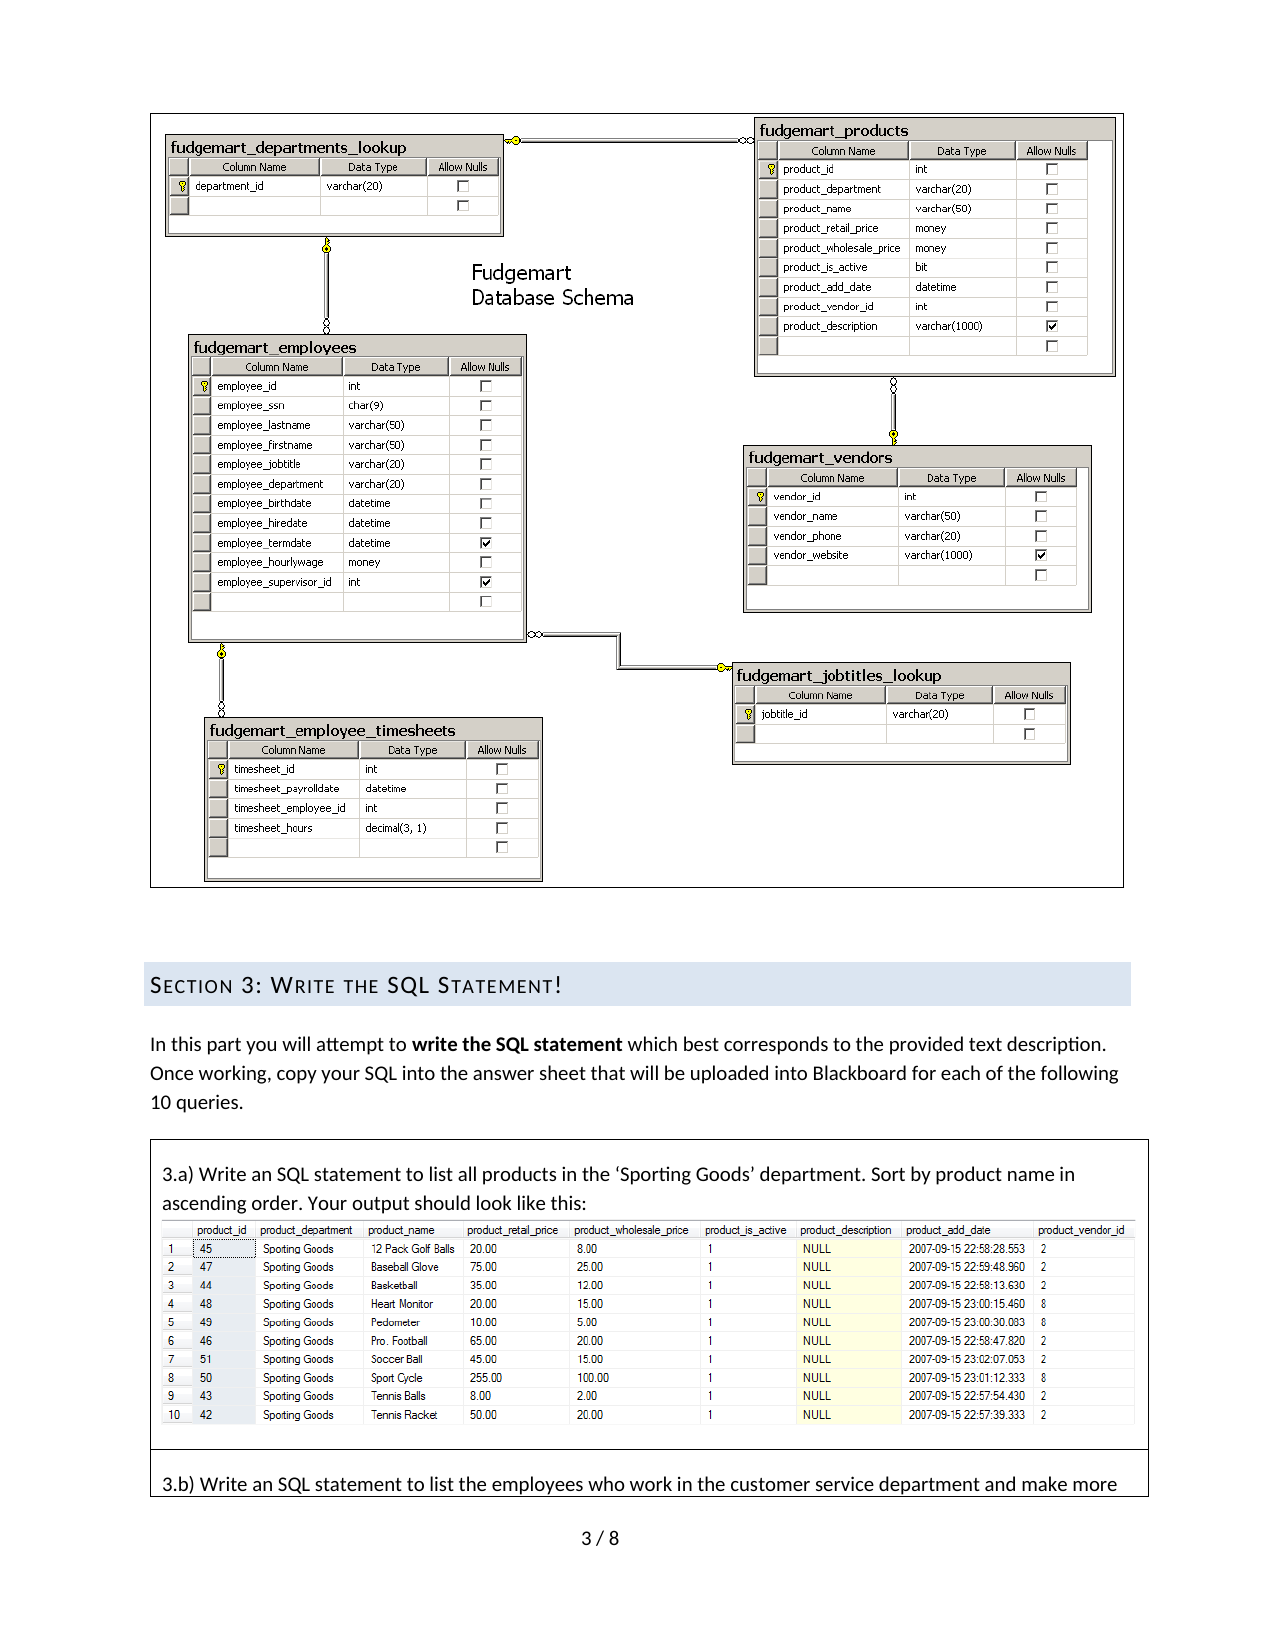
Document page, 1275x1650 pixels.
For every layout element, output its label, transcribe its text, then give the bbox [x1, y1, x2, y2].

subtitle Section 3: Write the SQL Statement! [150, 969, 1125, 999]
picture [151, 114, 1123, 887]
table_header 3.a) Write an SQL statement to list all products in the ‘Sporting Goods’ department. Sort by product name in ascending order. Your output should look like this: [151, 1140, 1148, 1449]
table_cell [151, 1450, 1148, 1496]
picture [161, 1219, 1136, 1425]
text In this part you will attempt to write the SQL statement which best corresponds to the provided text description. Once working, copy your SQL into the answer sheet that will be uploaded into Blackboard for each of the following 10 queries. [150, 1031, 1125, 1114]
